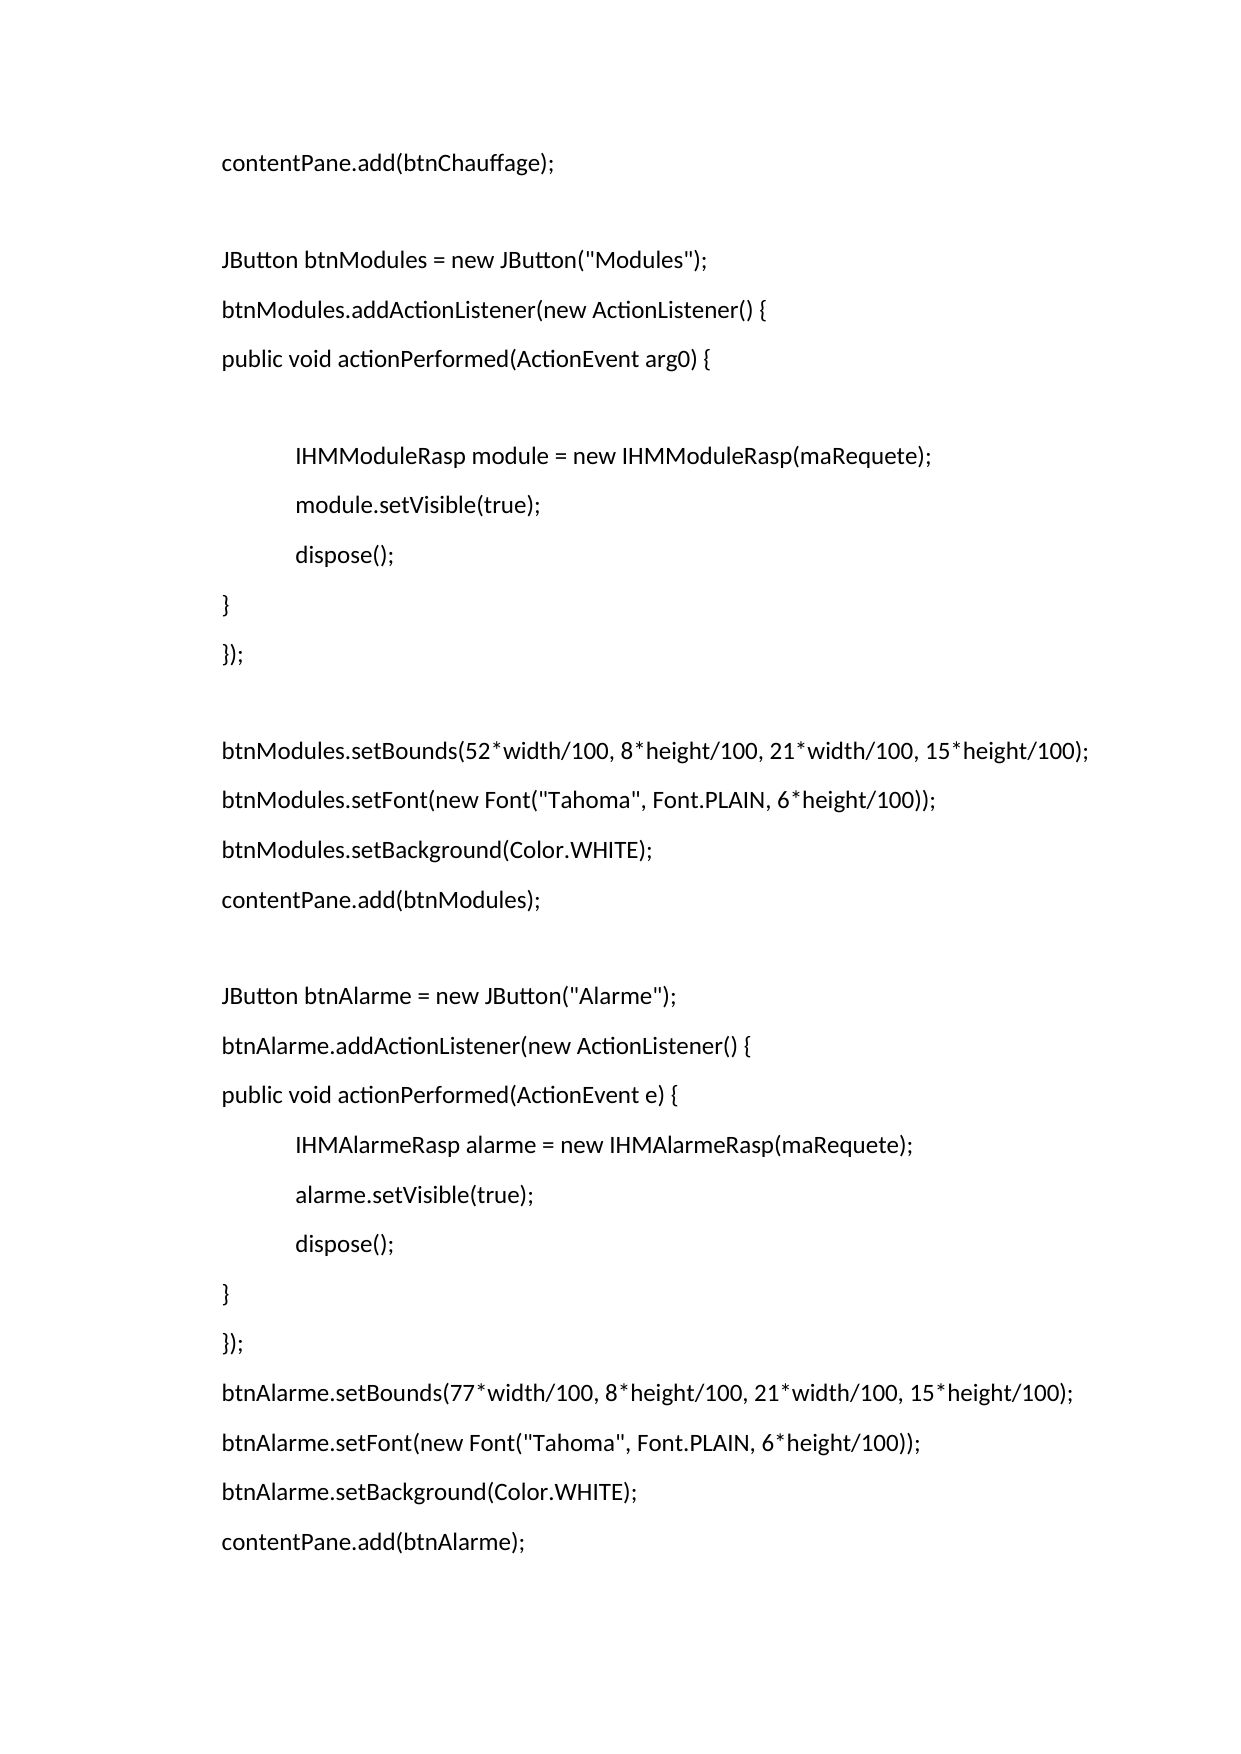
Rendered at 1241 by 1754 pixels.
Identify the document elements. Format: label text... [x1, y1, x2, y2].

text IHMModuleRasp module = new IHMModuleRasp(maRequete); [148, 440, 1093, 471]
text public void actionPerformed(ActionEvent arg0) { [148, 343, 1093, 374]
text contentPane.add(btnModules); [148, 884, 1093, 914]
text JButton btnAlarme = new JButton("Alarme"); [148, 981, 1093, 1011]
text contentPane.add(btnChauffage); [148, 148, 1093, 178]
text btnModules.addActionListener(new ActionListener() { [148, 294, 1093, 324]
text alarme.setVisible(true); [148, 1179, 1093, 1209]
text contentPane.add(btnAlarme); [148, 1526, 1093, 1556]
text } [148, 1278, 1093, 1308]
text btnModules.setBackground(Color.WHITE); [148, 834, 1093, 865]
text btnModules.setBounds(52*width/100, 8*height/100, 21*width/100, 15*height/100); [148, 735, 1093, 766]
text dispose(); [148, 539, 1093, 570]
text }); [148, 638, 1093, 669]
text btnAlarme.setFont(new Font("Tahoma", Font.PLAIN, 6*height/100)); [148, 1427, 1093, 1457]
text btnModules.setFont(new Font("Tahoma", Font.PLAIN, 6*height/100)); [148, 785, 1093, 815]
text module.setVisible(true); [148, 490, 1093, 520]
text btnAlarme.addActionListener(new ActionListener() { [148, 1030, 1093, 1061]
text btnAlarme.setBounds(77*width/100, 8*height/100, 21*width/100, 15*height/100); [148, 1377, 1093, 1408]
text JButton btnModules = new JButton("Modules"); [148, 244, 1093, 275]
text dispose(); [148, 1228, 1093, 1259]
text } [148, 589, 1093, 619]
text IHMAlarmeRasp alarme = new IHMAlarmeRasp(maRequete); [148, 1129, 1093, 1160]
text btnAlarme.setBackground(Color.WHITE); [148, 1476, 1093, 1507]
text }); [148, 1328, 1093, 1358]
text public void actionPerformed(ActionEvent e) { [148, 1080, 1093, 1110]
